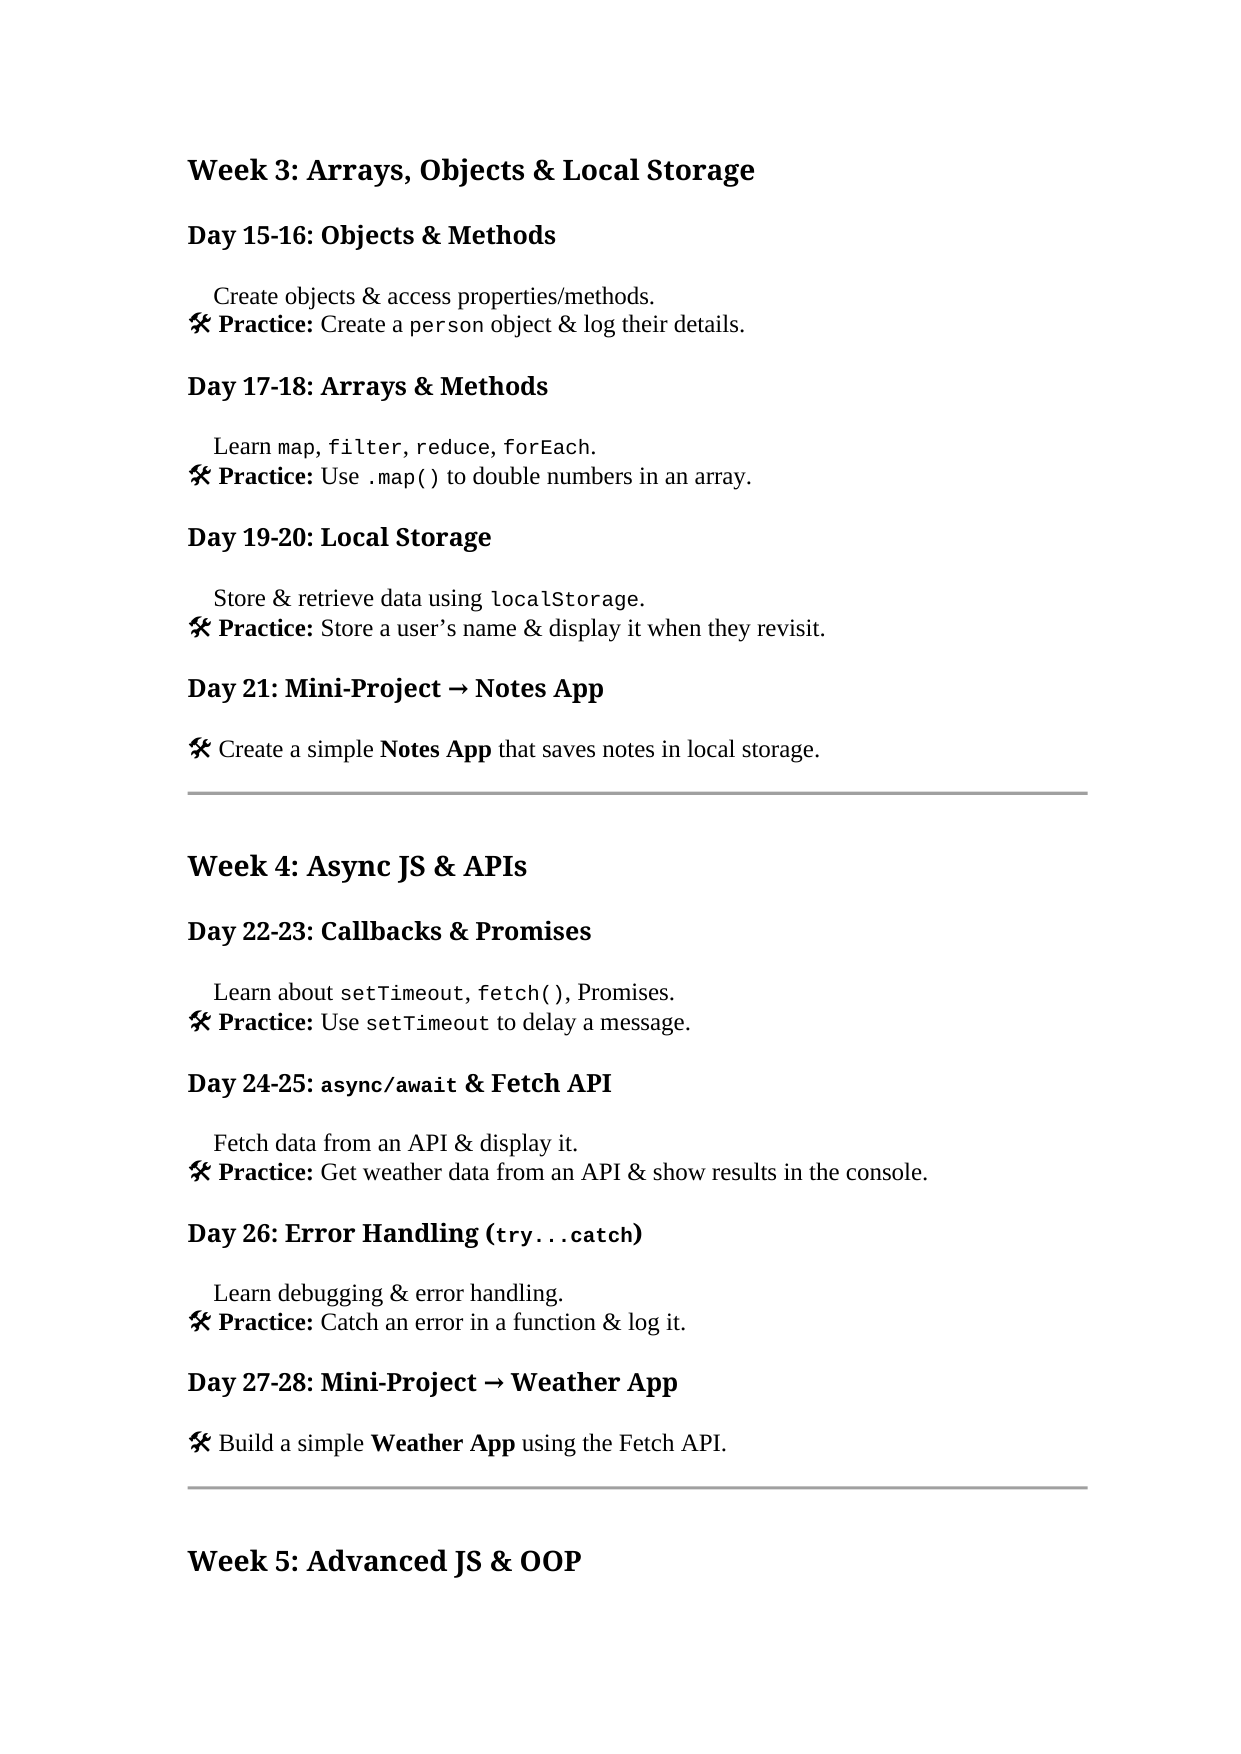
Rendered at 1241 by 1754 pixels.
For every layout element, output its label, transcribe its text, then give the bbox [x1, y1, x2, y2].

text 📌 Create objects & access properties/methods. 🛠 Practice: Create a person object & log their details. [187, 281, 1053, 339]
subtitle Day 22-23: Callbacks & Promises [187, 914, 1053, 948]
text 📌 Learn about setTimeout, fetch(), Promises. 🛠 Practice: Use setTimeout to delay a message. [187, 977, 1053, 1036]
subtitle Day 27-28: Mini-Project → Weather App [187, 1365, 1053, 1399]
subtitle Week 5: Advanced JS & OOP [187, 1541, 1053, 1579]
subtitle Week 3: Arrays, Objects & Local Storage [187, 150, 1053, 188]
subtitle Day 26: Error Handling (try...catch) [187, 1215, 1053, 1249]
text 📌 Learn map, filter, reduce, forEach. 🛠 Practice: Use .map() to double numbers in an array. [187, 431, 1053, 491]
subtitle Day 15-16: Objects & Methods [187, 217, 1053, 252]
subtitle Week 4: Async JS & APIs [187, 846, 1053, 884]
subtitle Day 21: Mini-Project → Notes App [187, 671, 1053, 704]
subtitle Day 17-18: Arrays & Methods [187, 368, 1053, 402]
text 📌 Learn debugging & error handling. 🛠 Practice: Catch an error in a function & log it. [187, 1278, 1053, 1336]
text 🛠 Create a simple Notes App that saves notes in local storage. [187, 734, 1053, 762]
subtitle Day 19-20: Local Storage [187, 520, 1053, 554]
text 🛠 Build a simple Weather App using the Fetch API. [187, 1428, 1053, 1457]
subtitle Day 24-25: async/await & Fetch API [187, 1065, 1053, 1099]
text 📌 Store & retrieve data using localStorage. 🛠 Practice: Store a user’s name & display it when they revisit. [187, 583, 1053, 641]
text 📌 Fetch data from an API & display it. 🛠 Practice: Get weather data from an API & show results in the console. [187, 1128, 1053, 1186]
